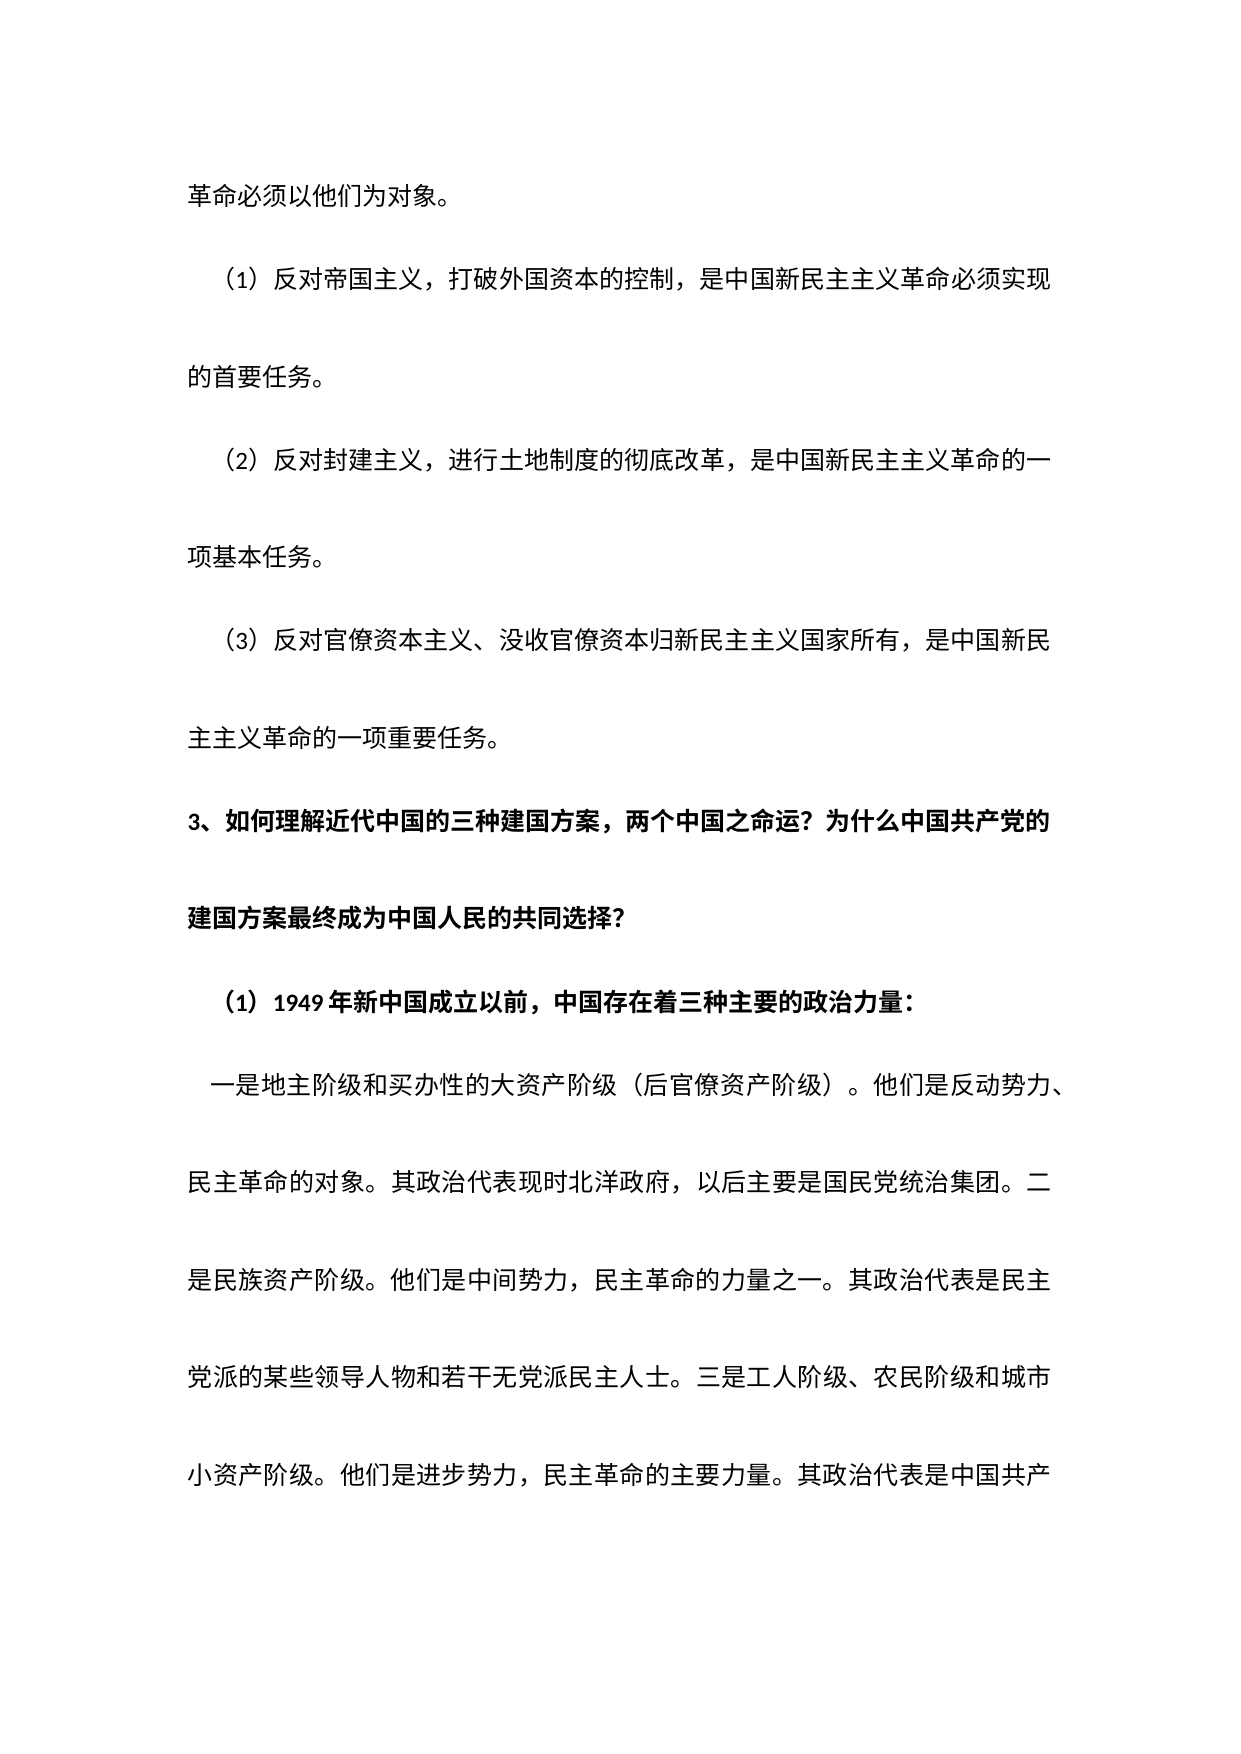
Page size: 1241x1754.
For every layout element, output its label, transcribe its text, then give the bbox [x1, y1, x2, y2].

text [187, 162, 1053, 227]
text （2）反对封建主义，进行土地制度的彻底改革，是中国新民主主义革命的一项基本任务。 [187, 426, 1053, 588]
text （3）反对官僚资本主义、没收官僚资本归新民主主义国家所有，是中国新民主主义革命的一项重要任务。 [187, 606, 1053, 769]
text （1）1949年新中国成立以前，中国存在着三种主要的政治力量： [187, 968, 1053, 1033]
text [187, 1051, 1053, 1506]
text 3、如何理解近代中国的三种建国方案，两个中国之命运？为什么中国共产党的建国方案最终成为中国人民的共同选择？ [187, 787, 1053, 949]
text （1）反对帝国主义，打破外国资本的控制，是中国新民主主义革命必须实现的首要任务。 [187, 245, 1053, 408]
